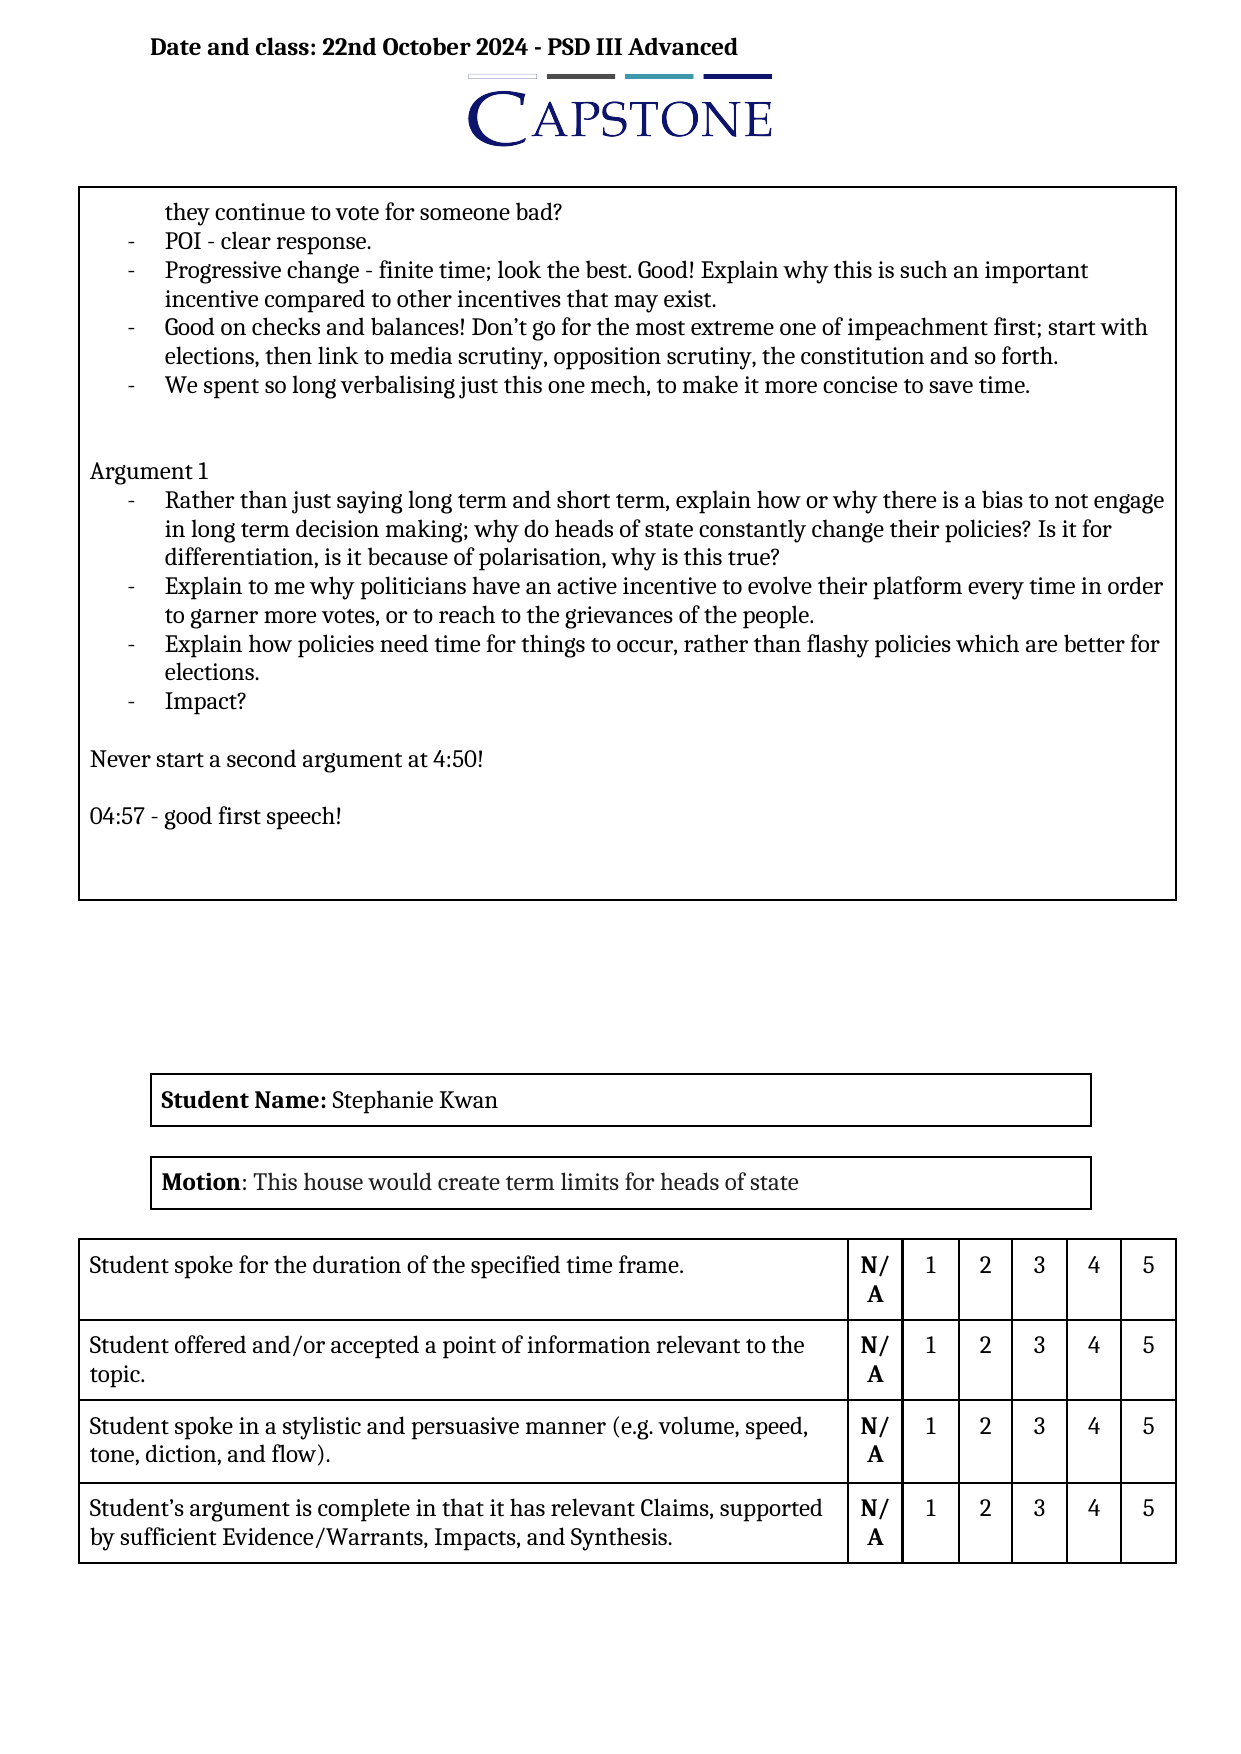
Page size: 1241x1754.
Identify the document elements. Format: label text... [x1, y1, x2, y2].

table_header 3 [1013, 1240, 1066, 1319]
table_header Student Name: Stephanie Kwan [152, 1075, 1090, 1125]
table_cell 5 [1122, 1484, 1175, 1562]
table_header N/A [849, 1240, 901, 1319]
table_cell N/A [849, 1484, 901, 1562]
table_cell 1 [904, 1321, 958, 1399]
table_cell 5 [1122, 1401, 1175, 1482]
table_cell 1 [904, 1401, 958, 1482]
table_cell 5 [1122, 1321, 1175, 1399]
table_header 1 [904, 1240, 958, 1319]
table_header 5 [1122, 1240, 1175, 1319]
table_cell 3 [1013, 1321, 1066, 1399]
table_cell 4 [1068, 1401, 1120, 1482]
table_cell N/A [849, 1401, 901, 1482]
table_cell Student offered and/or accepted a point of information relevant to the topic. [80, 1321, 847, 1399]
table_header Student spoke for the duration of the specified time frame. [80, 1240, 847, 1319]
table_cell 1 [904, 1484, 958, 1562]
picture [460, 66, 781, 153]
table_header Motion: This house would create term limits for heads of state [152, 1158, 1090, 1207]
table_header 2 [960, 1240, 1011, 1319]
table_cell N/A [849, 1321, 901, 1399]
table_cell 4 [1068, 1321, 1120, 1399]
table_cell Student spoke in a stylistic and persuasive manner (e.g. volume, speed, tone, diction, and flow). [80, 1401, 847, 1482]
table_cell 2 [960, 1401, 1011, 1482]
table_cell 3 [1013, 1484, 1066, 1562]
table_cell 2 [960, 1321, 1011, 1399]
table_cell 3 [1013, 1401, 1066, 1482]
table_cell 2 [960, 1484, 1011, 1562]
table_header 4 [1068, 1240, 1120, 1319]
table_cell 4 [1068, 1484, 1120, 1562]
table_cell Student’s argument is complete in that it has relevant Claims, supported by sufficient Evidence/Warrants, Impacts, and Synthesis. [80, 1484, 847, 1562]
